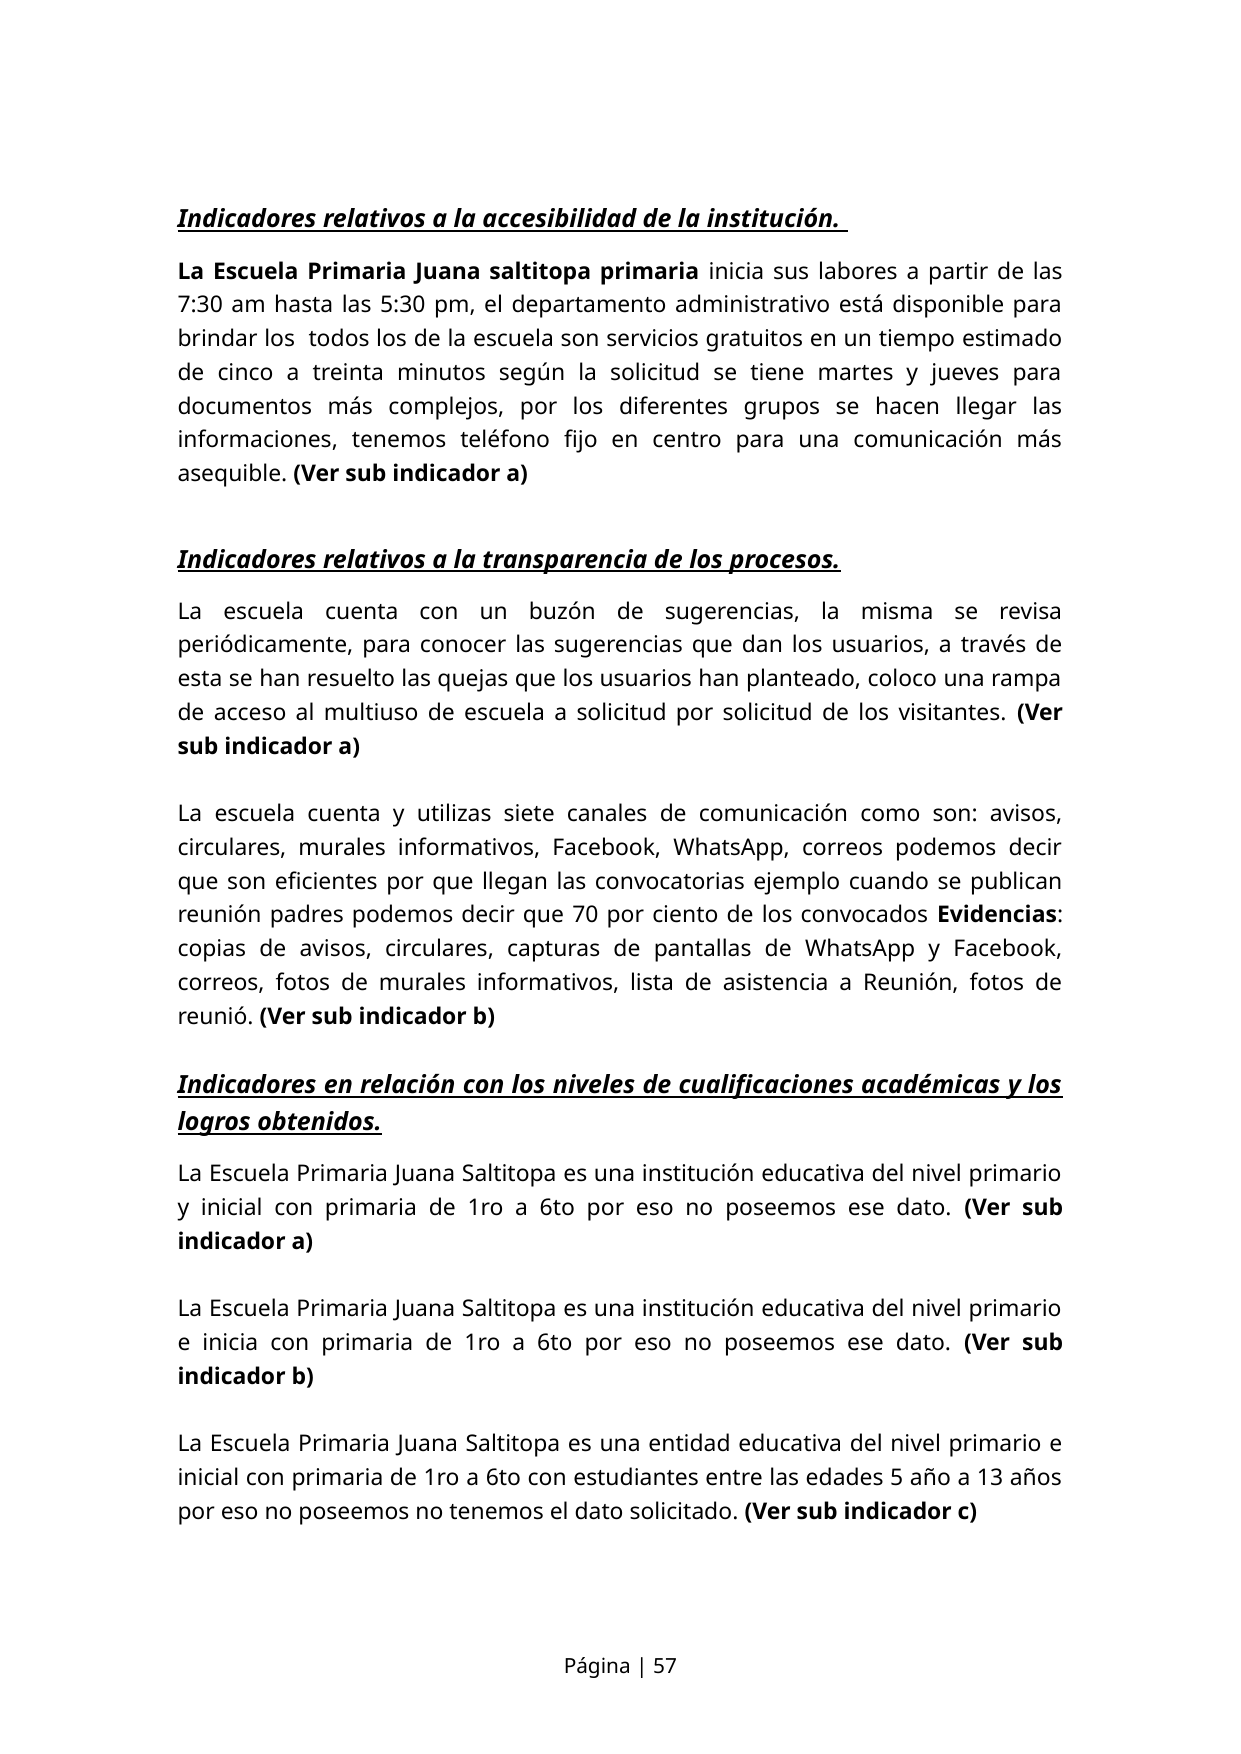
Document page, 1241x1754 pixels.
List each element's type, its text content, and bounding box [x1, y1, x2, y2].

text La Escuela Primaria Juana Saltitopa es una institución educativa del nivel primario y inicial con primaria de 1ro a 6to por eso no poseemos ese dato. (Ver sub indicador a) [177, 1157, 1063, 1256]
text La Escuela Primaria Juana Saltitopa es una institución educativa del nivel primario e inicia con primaria de 1ro a 6to por eso no poseemos ese dato. (Ver sub indicador b) [177, 1292, 1063, 1391]
text La Escuela Primaria Juana saltitopa primaria inicia sus labores a partir de las 7:30 am hasta las 5:30 pm, el departamento administrativo está disponible para brindar los todos los de la escuela son servicios gratuitos en un tiempo estimado de cinco a treinta minutos según la solicitud se tiene martes y jueves para documentos más complejos, por los diferentes grupos se hacen llegar las informaciones, tenemos teléfono fijo en centro para una comunicación más asequible. (Ver sub indicador a) [177, 254, 1063, 488]
text Indicadores en relación con los niveles de cualificaciones académicas y los logros obtenidos. [177, 1097, 1063, 1138]
text Indicadores relativos a la accesibilidad de la institución. [177, 201, 1063, 235]
text Indicadores en relación con los niveles de cualificaciones académicas y los logros obtenidos. [177, 1067, 1063, 1096]
text Indicadores relativos a la transparencia de los procesos. [177, 541, 1063, 575]
text La escuela cuenta y utilizas siete canales de comunicación como son: avisos, circulares, murales informativos, Facebook, WhatsApp, correos podemos decir que son eficientes por que llegan las convocatorias ejemplo cuando se publican reunión padres podemos decir que 70 por ciento de los convocados Evidencias: copias de avisos, circulares, capturas de pantallas de WhatsApp y Facebook, correos, fotos de murales informativos, lista de asistencia a Reunión, fotos de reunió. (Ver sub indicador b) [177, 797, 1063, 1031]
text La Escuela Primaria Juana Saltitopa es una entidad educativa del nivel primario e inicial con primaria de 1ro a 6to con estudiantes entre las edades 5 año a 13 años por eso no poseemos no tenemos el dato solicitado. (Ver sub indicador c) [177, 1427, 1063, 1526]
text La escuela cuenta con un buzón de sugerencias, la misma se revisa periódicamente, para conocer las sugerencias que dan los usuarios, a través de esta se han resuelto las quejas que los usuarios han planteado, coloco una rampa de acceso al multiuso de escuela a solicitud por solicitud de los visitantes. (Ver sub indicador a) [177, 595, 1063, 761]
